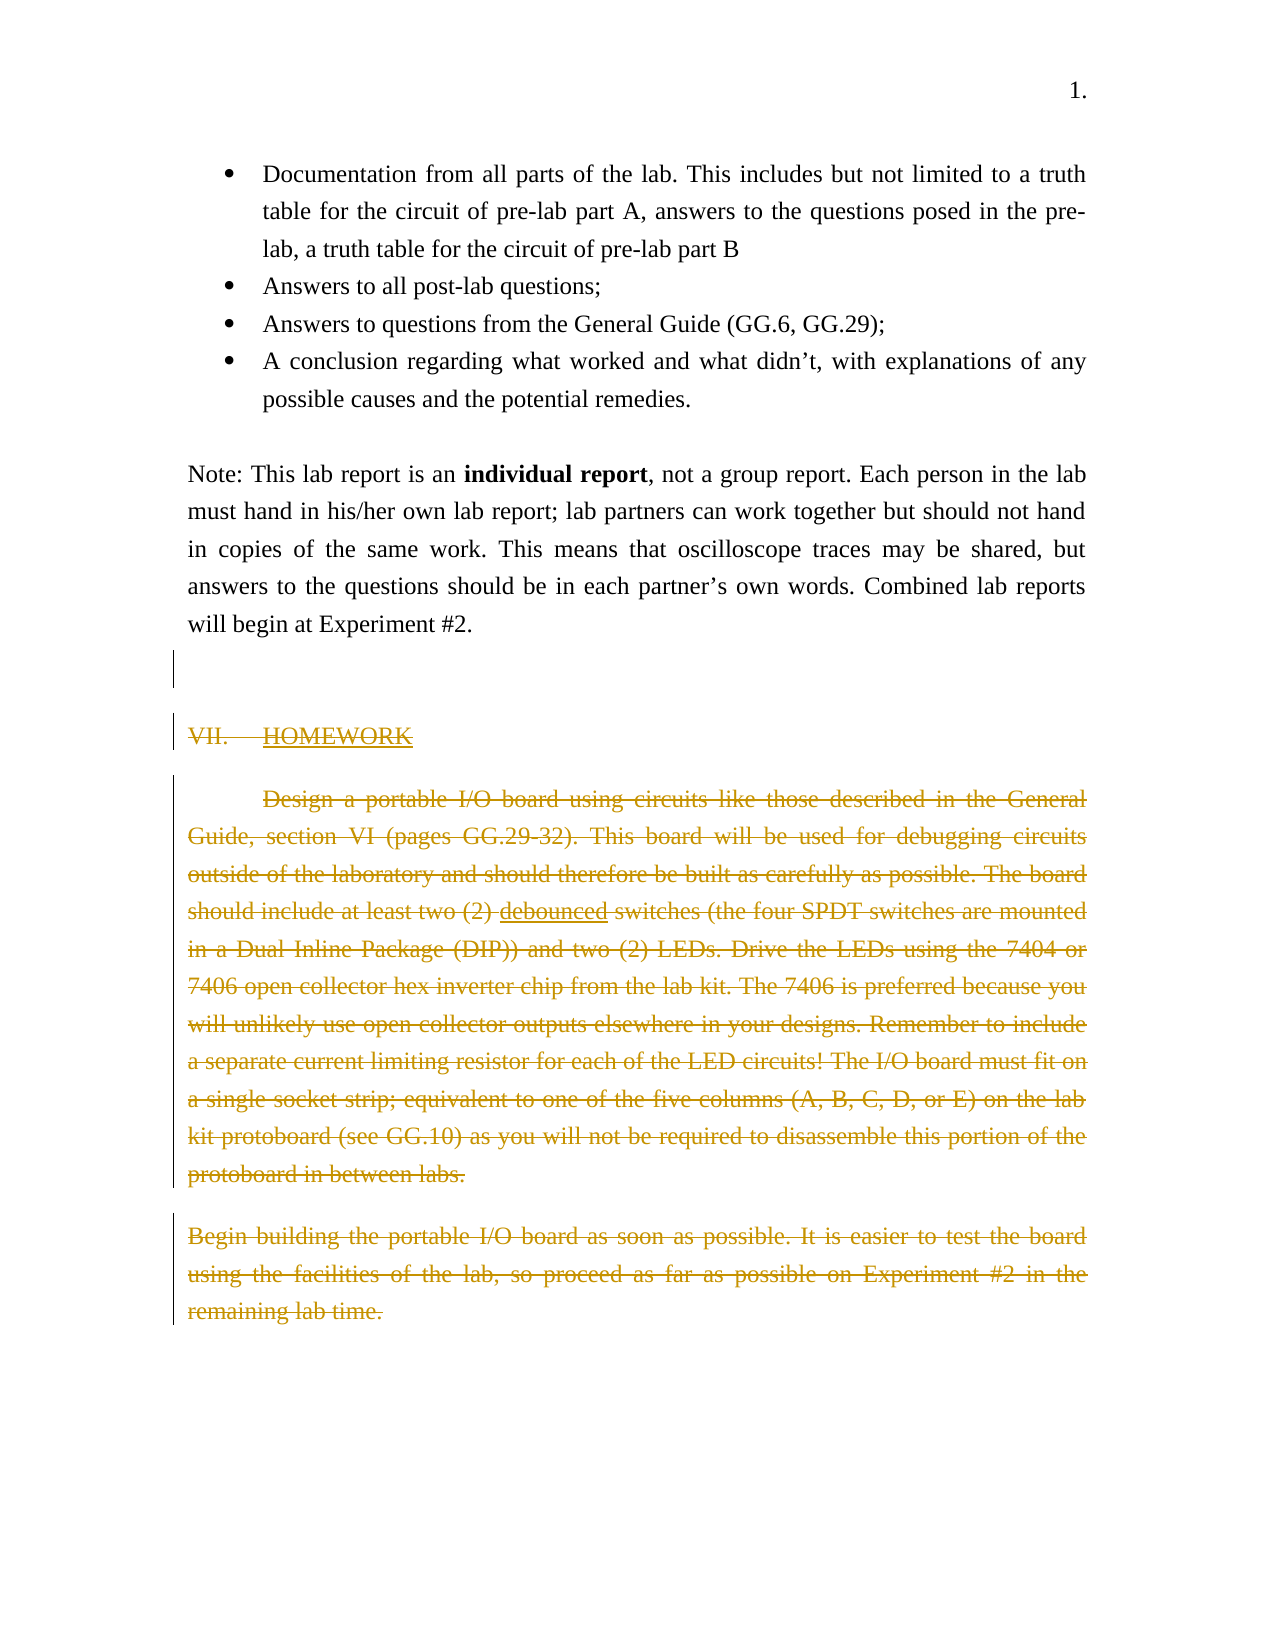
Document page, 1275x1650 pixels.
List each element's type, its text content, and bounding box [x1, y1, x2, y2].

text Note: This lab report is an individual report, not a group report. Each person in the lab must hand in his/her own lab report; lab partners can work together but should not hand in copies of the same work. This means that oscilloscope traces may be shared, but answers to the questions should be in each partner’s own words. Combined lab reports will begin at Experiment #2. [187, 450, 1087, 637]
list A conclusion regarding what worked and what didn’t, with explanations of any possible causes and the potential remedies. [225, 337, 1087, 412]
list Answers to questions from the General Guide (GG.6, GG.29); [225, 300, 1087, 337]
list Answers to all post-lab questions; [225, 262, 1087, 300]
list Documentation from all parts of the lab. This includes but not limited to a truth table for the circuit of pre-lab part A, answers to the questions posed in the pre-lab, a truth table for the circuit of pre-lab part B [225, 150, 1087, 262]
